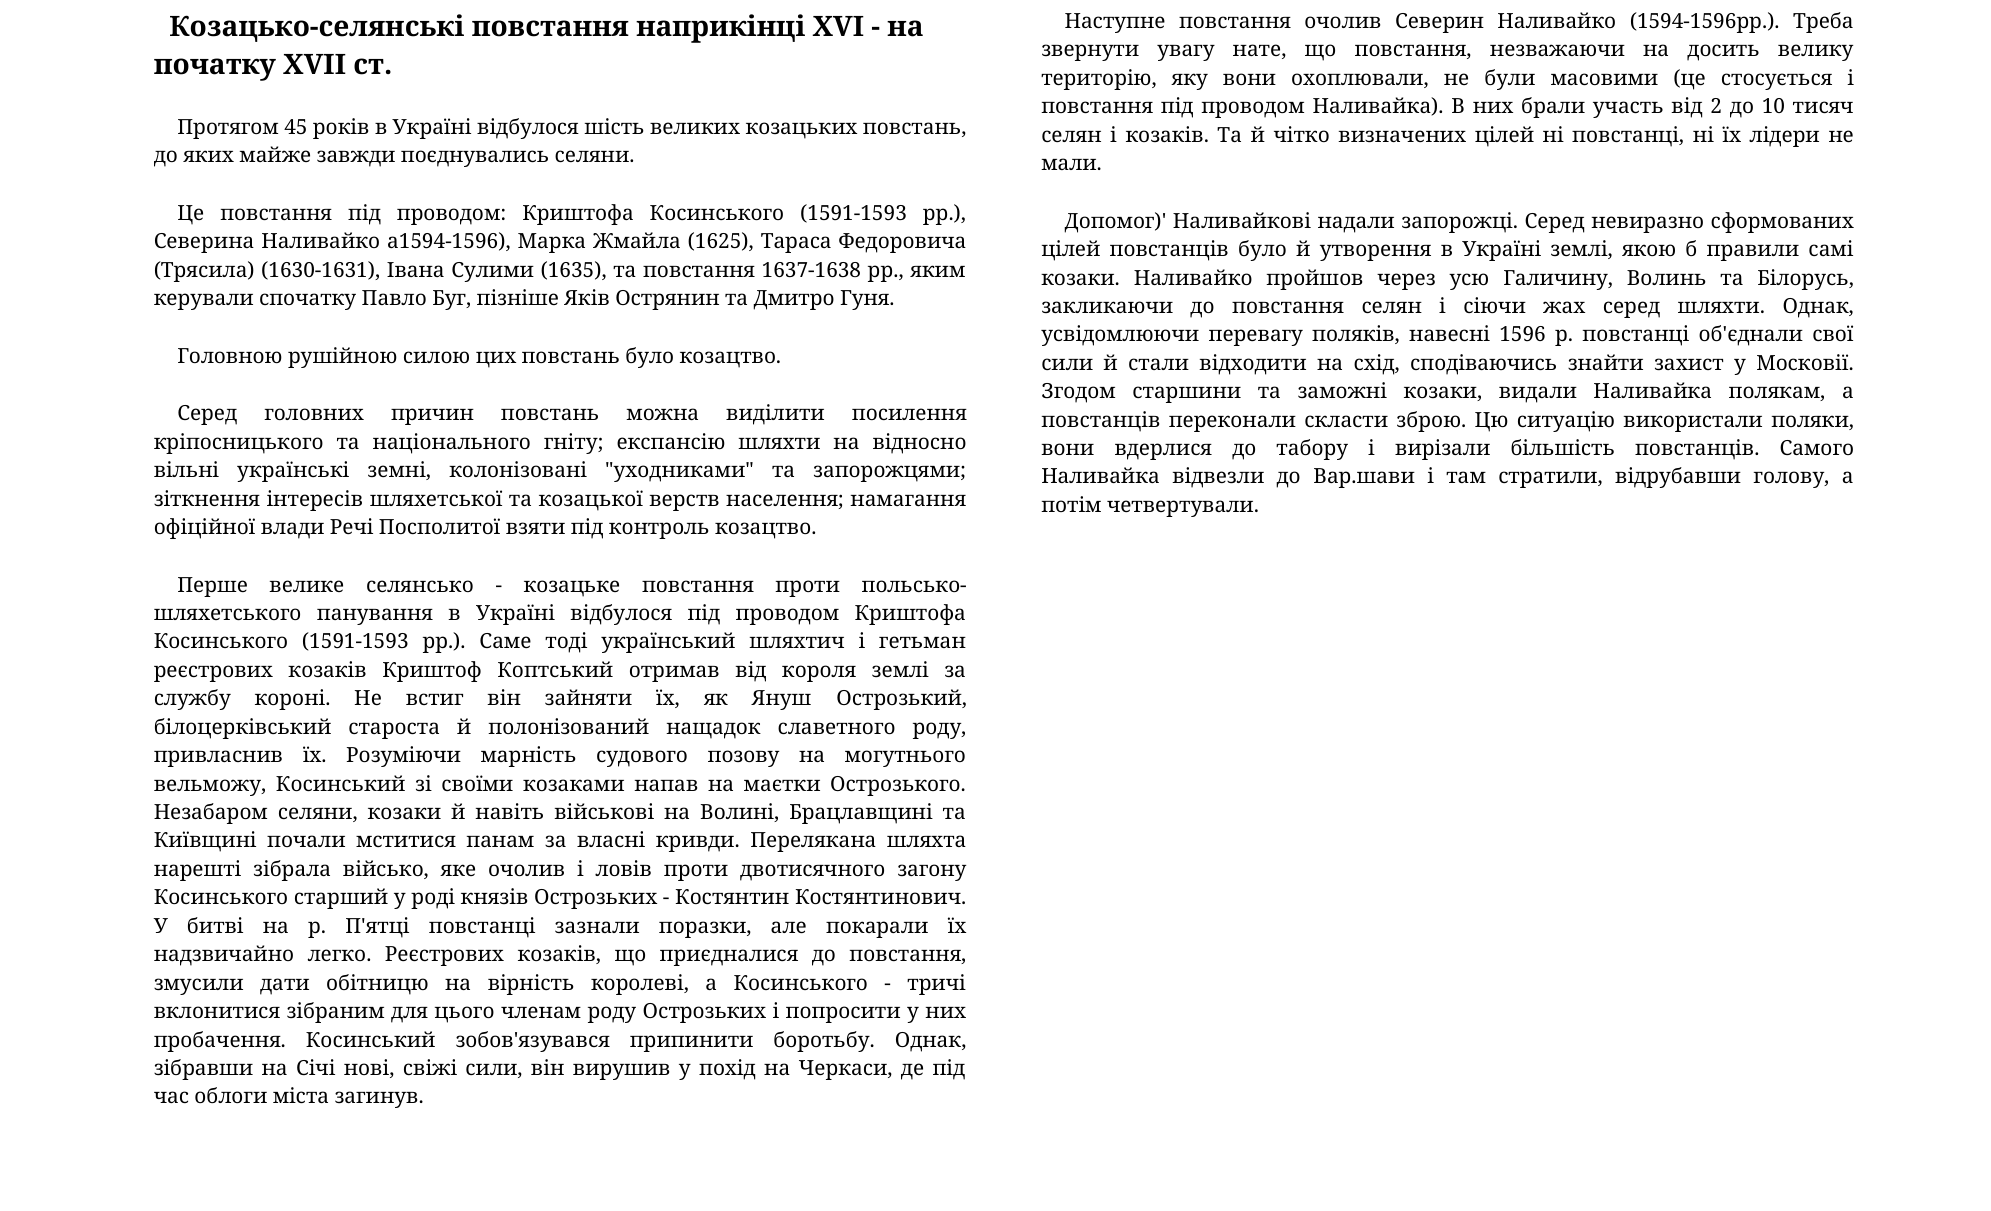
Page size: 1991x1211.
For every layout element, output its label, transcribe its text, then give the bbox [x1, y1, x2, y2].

text Наступне повстання очолив Северин Наливайко (1594-1596рр.). Треба звернути увагу нате, що повстання, незважаючи на досить велику територію, яку вони охоплювали, не були масовими (це стосується і повстання під проводом Наливайка). В них брали участь від 2 до 10 тисяч селян і козаків. Та й чітко визначених цілей ні повстанці, ні їх лідери не мали. [1041, 6, 1854, 177]
text Протягом 45 років в Україні відбулося шість великих козацьких повстань, до яких майже завжди поєднувались селяни. [153, 112, 967, 169]
text Головною рушійною силою цих повстань було козацтво. [153, 341, 967, 369]
text Допомог)' Наливайкові надали запорожці. Серед невиразно сформованих цілей повстанців було й утворення в Україні землі, якою б правили самі козаки. Наливайко пройшов через усю Галичину, Волинь та Білорусь, закликаючи до повстання селян і сіючи жах серед шляхти. Однак, усвідомлюючи перевагу поляків, навесні 1596 р. повстанці об'єднали свої сили й стали відходити на схід, сподіваючись знайти захист у Московії. Згодом старшини та заможні козаки, видали Наливайка полякам, а повстанців переконали скласти зброю. Цю ситуацію використали поляки, вони вдерлися до табору і вирізали більшість повстанців. Самого Наливайка відвезли до Вар.шави і там стратили, відрубавши голову, а потім четвертували. [1041, 206, 1854, 518]
text Козацько-селянські повстання наприкінці XVI - на початку XVII ст. [153, 6, 967, 83]
text Перше велике селянсько - козацьке повстання проти польсько-шляхетського панування в Україні відбулося під проводом Криштофа Косинського (1591-1593 рр.). Саме тоді український шляхтич і гетьман реєстрових козаків Криштоф Коптський отримав від короля землі за службу короні. Не встиг він зайняти їх, як Януш Острозький, білоцерківський староста й полонізований нащадок славетного роду, привласнив їх. Розуміючи марність судового позову на могутнього вельможу, Косинський зі своїми козаками напав на маєтки Острозького. Незабаром селяни, козаки й навіть військові на Волині, Брацлавщині та Київщині почали мститися панам за власні кривди. Перелякана шляхта нарешті зібрала військо, яке очолив і ловів проти двотисячного загону Косинського старший у роді князів Острозьких - Костянтин Костянтинович. У битві на р. П'ятці повстанці зазнали поразки, але покарали їх надзвичайно легко. Реєстрових козаків, що приєдналися до повстання, змусили дати обітницю на вірність королеві, а Косинського - тричі вклонитися зібраним для цього членам роду Острозьких і попросити у них пробачення. Косинський зобов'язувався припинити боротьбу. Однак, зібравши на Січі нові, свіжі сили, він вирушив у похід на Черкаси, де під час облоги міста загинув. [153, 570, 967, 1110]
text Серед головних причин повстань можна виділити посилення кріпосницького та національного гніту; експансію шляхти на відносно вільні українські земні, колонізовані "уходниками" та запорожцями; зіткнення інтересів шляхетської та козацької верств населення; намагання офіційної влади Речі Посполитої взяти під контроль козацтво. [153, 398, 967, 541]
text Це повстання під проводом: Криштофа Косинського (1591-1593 рр.), Северина Наливайко а1594-1596), Марка Жмайла (1625), Тараса Федоровича (Трясила) (1630-1631), Івана Сулими (1635), та повстання 1637-1638 рр., яким керували спочатку Павло Буг, пізніше Яків Острянин та Дмитро Гуня. [153, 198, 967, 312]
